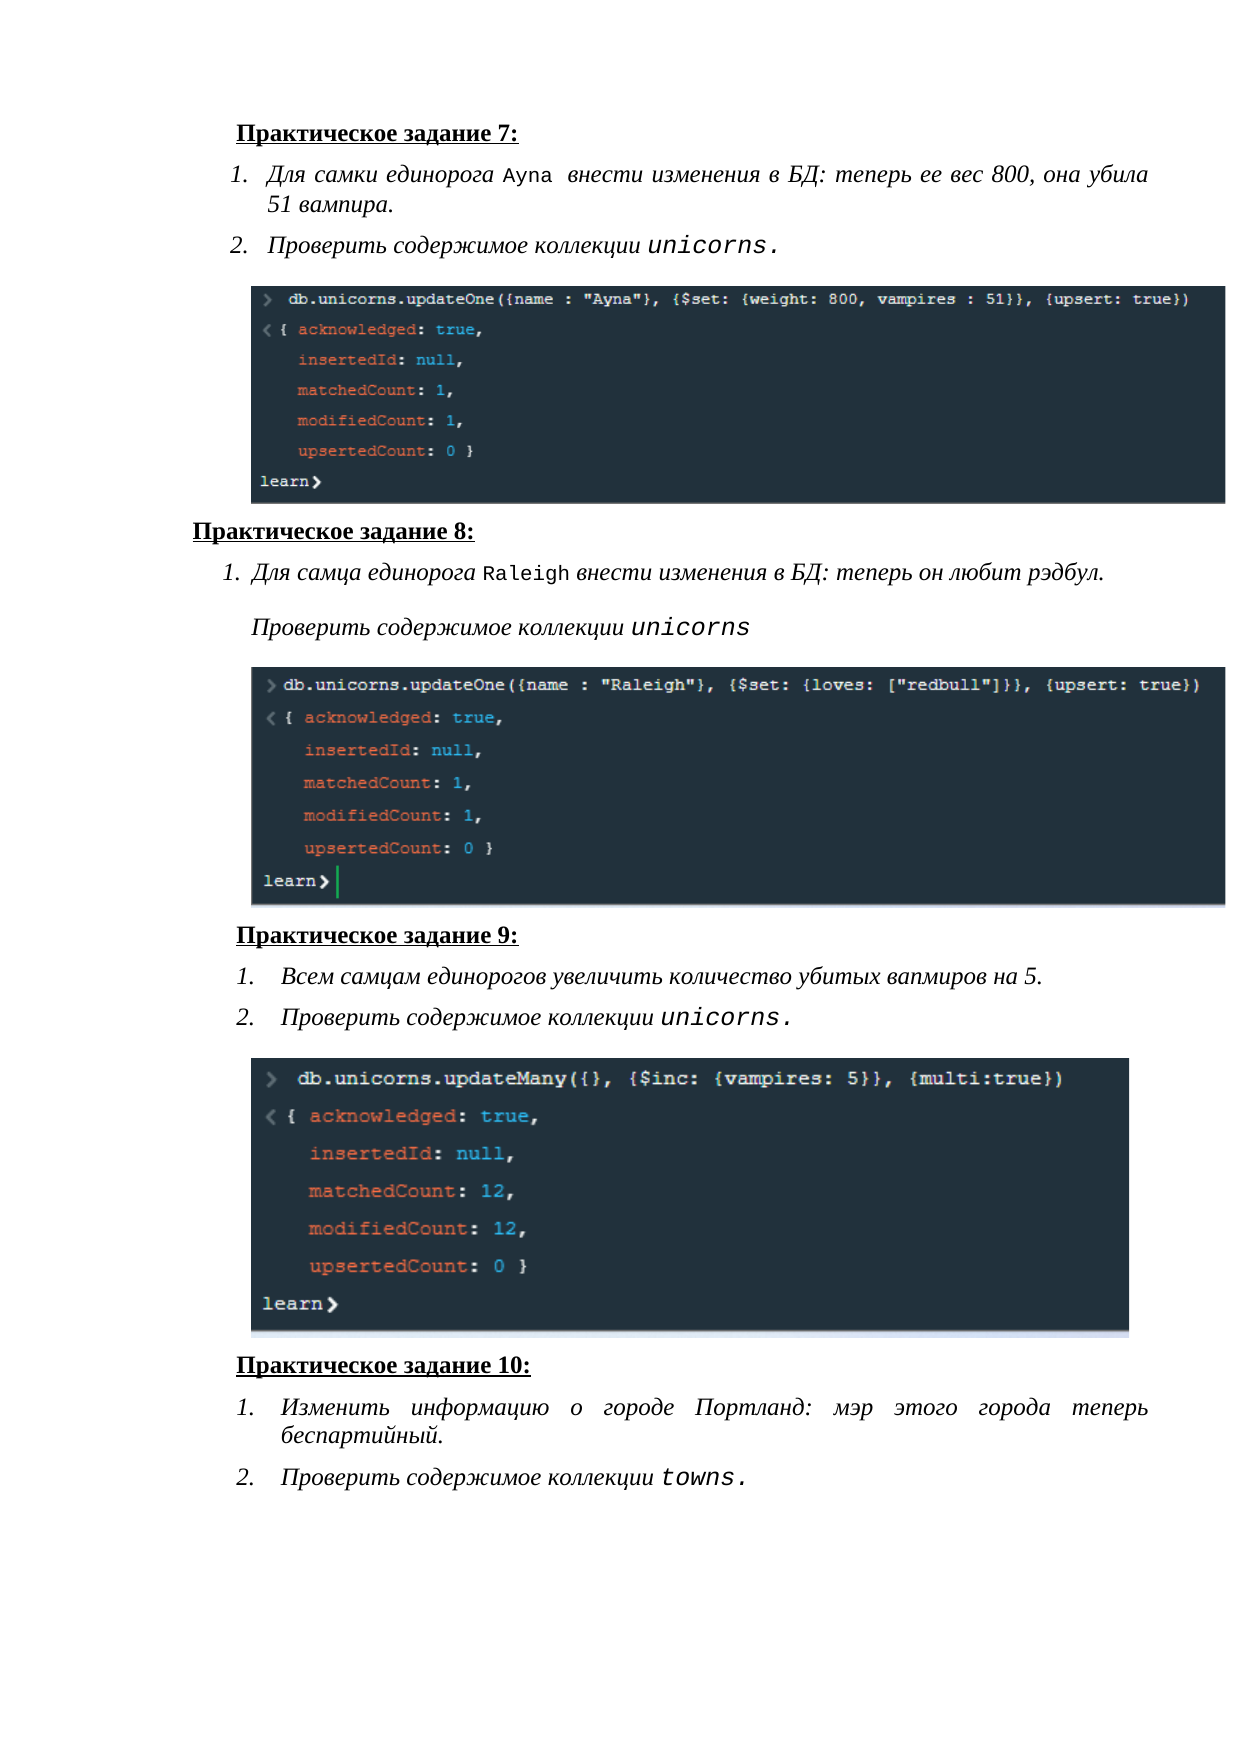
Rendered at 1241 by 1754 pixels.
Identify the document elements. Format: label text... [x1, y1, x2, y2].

text Практическое задание 7: [177, 118, 1152, 147]
picture [251, 1058, 1130, 1338]
list Изменить информацию о городе Портланд: мэр этого города теперь беспартийный. [236, 1392, 1152, 1449]
list Проверить содержимое коллекции towns. [236, 1462, 1152, 1492]
list Проверить содержимое коллекции unicorns. [236, 1002, 1152, 1033]
text Практическое задание 10: [177, 1350, 1152, 1379]
text Практическое задание 8: [133, 516, 1152, 545]
picture [251, 667, 1226, 908]
picture [251, 286, 1226, 504]
list Всем самцам единорогов увеличить количество убитых вапмиров на 5. [236, 961, 1152, 990]
list Проверить содержимое коллекции unicorns. [230, 230, 1152, 261]
list Для самки единорога Ayna внести изменения в БД: теперь ее вес 800, она убила 51 вампира. [230, 159, 1152, 218]
text Проверить содержимое коллекции unicorns [177, 612, 1152, 643]
list Для самца единорога Raleigh внести изменения в БД: теперь он любит рэдбул. [222, 557, 1152, 587]
text Практическое задание 9: [177, 920, 1152, 948]
